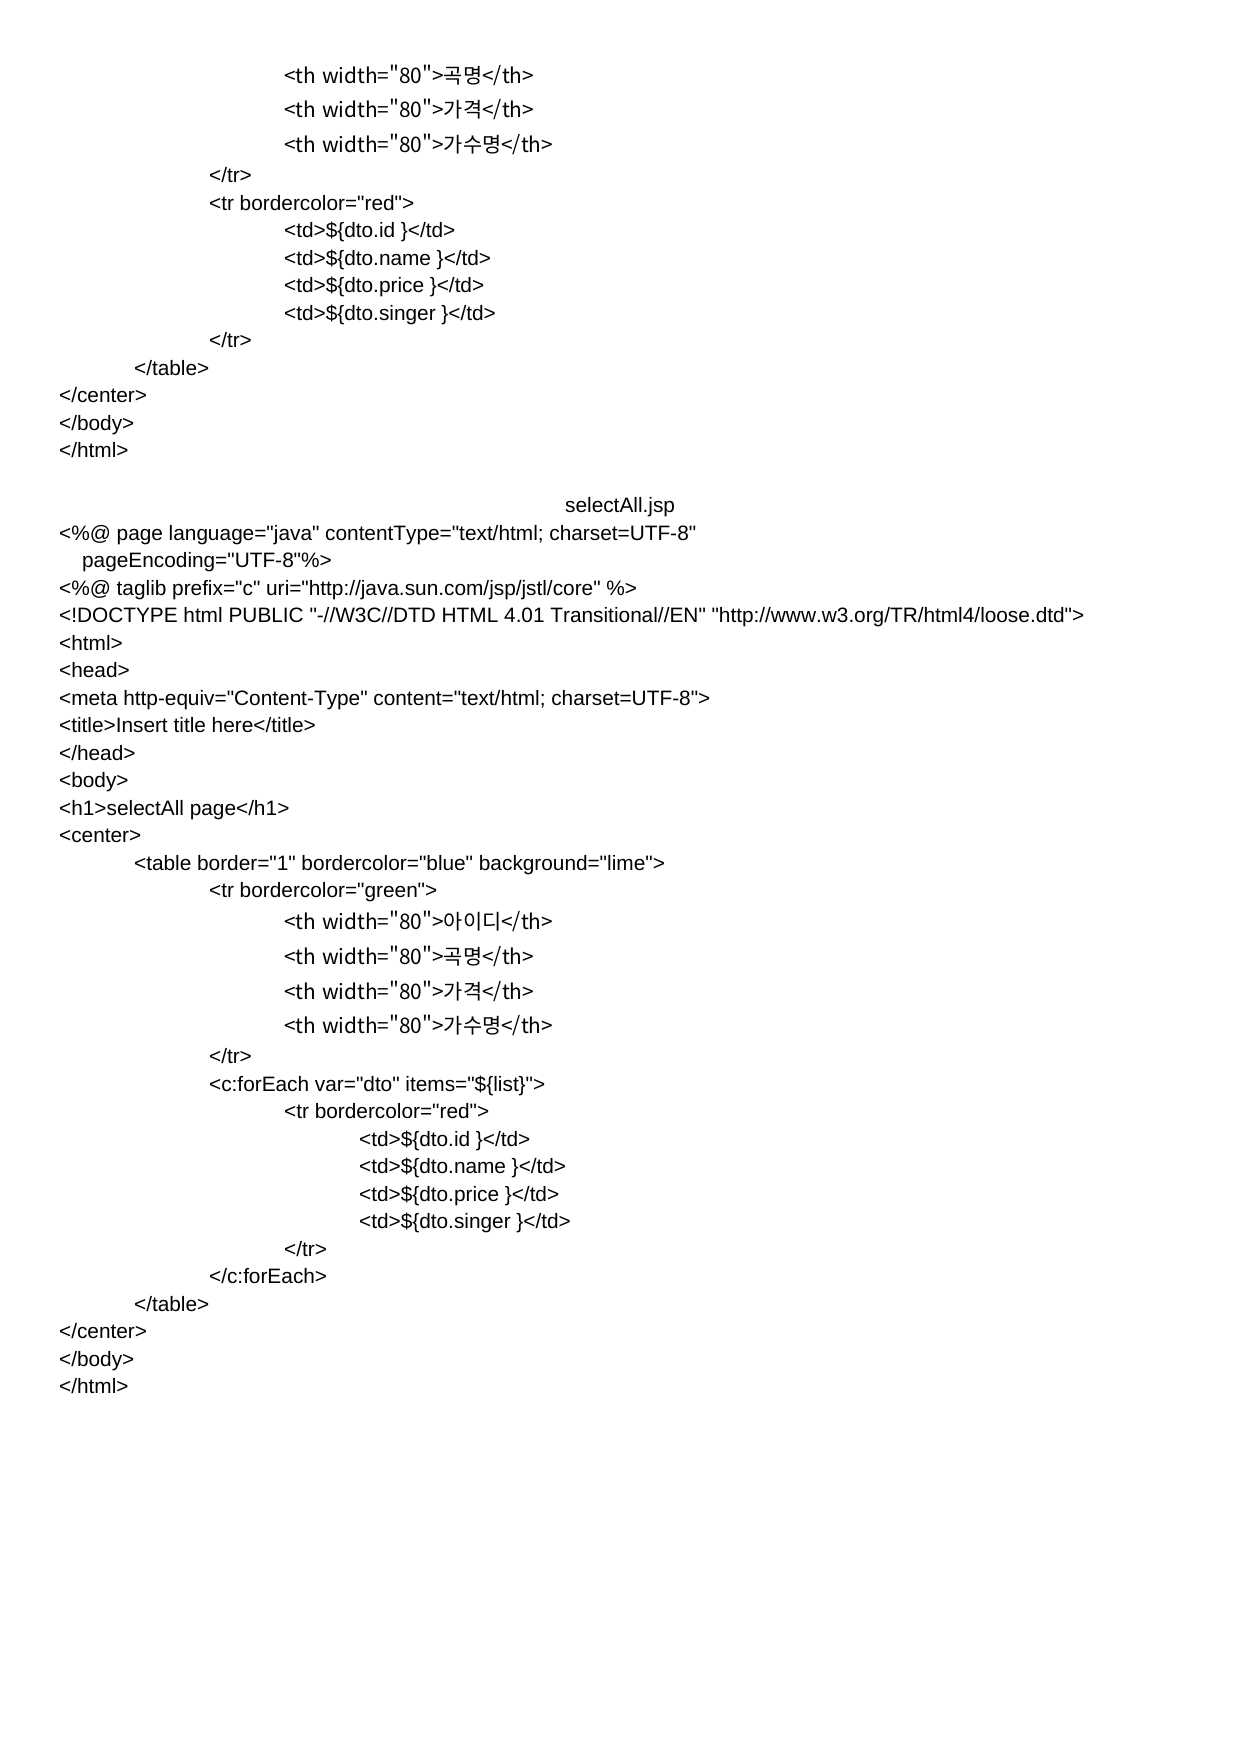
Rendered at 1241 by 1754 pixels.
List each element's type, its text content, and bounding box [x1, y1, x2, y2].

text <table border="1" bordercolor="blue" background="lime"> [59, 851, 1181, 874]
text <meta http-equiv="Content-Type" content="text/html; charset=UTF-8"> [59, 686, 1181, 709]
text </table> [59, 1292, 1181, 1316]
text <html> [59, 631, 1181, 654]
text <head> [59, 658, 1181, 682]
text </c:forEach> [59, 1264, 1181, 1288]
text </tr> [59, 328, 1181, 352]
text <td>${dto.price }</td> [59, 273, 1181, 297]
text <center> [59, 823, 1181, 847]
text </table> [59, 356, 1181, 379]
text </body> [59, 1347, 1181, 1371]
text <tr bordercolor="green"> [59, 878, 1181, 902]
text <th width="80">곡명</th> [59, 940, 1181, 970]
text <td>${dto.name }</td> [59, 246, 1181, 269]
text <th width="80">아이디</th> [59, 906, 1181, 936]
text </tr> [59, 1044, 1181, 1068]
text <th width="80">가격</th> [59, 975, 1181, 1005]
text <th width="80">곡명</th> [59, 59, 1181, 89]
text <td>${dto.id }</td> [59, 1127, 1181, 1151]
text <tr bordercolor="red"> [59, 1099, 1181, 1123]
text <title>Insert title here</title> [59, 713, 1181, 737]
text <%@ page language="java" contentType="text/html; charset=UTF-8" [59, 521, 1181, 544]
text </tr> [59, 163, 1181, 187]
text </center> [59, 1319, 1181, 1343]
text <th width="80">가수명</th> [59, 128, 1181, 158]
text </tr> [59, 1237, 1181, 1261]
text </html> [59, 1374, 1181, 1398]
text <tr bordercolor="red"> [59, 191, 1181, 214]
text pageEncoding="UTF-8"%> [59, 548, 1181, 572]
text <%@ taglib prefix="c" uri="http://java.sun.com/jsp/jstl/core" %> [59, 576, 1181, 599]
text <!DOCTYPE html PUBLIC "-//W3C//DTD HTML 4.01 Transitional//EN" "http://www.w3.org/TR/html4/loose.dtd"> [59, 603, 1181, 627]
text </html> [59, 438, 1181, 462]
text <td>${dto.id }</td> [59, 218, 1181, 242]
text <h1>selectAll page</h1> [59, 796, 1181, 819]
text <td>${dto.singer }</td> [59, 301, 1181, 324]
text <th width="80">가수명</th> [59, 1009, 1181, 1040]
text <c:forEach var="dto" items="${list}"> [59, 1072, 1181, 1096]
text </body> [59, 411, 1181, 434]
text selectAll.jsp [59, 493, 1181, 517]
text <th width="80">가격</th> [59, 94, 1181, 124]
text <body> [59, 768, 1181, 792]
text </head> [59, 741, 1181, 764]
text </center> [59, 383, 1181, 407]
text <td>${dto.singer }</td> [59, 1209, 1181, 1233]
text <td>${dto.price }</td> [59, 1182, 1181, 1206]
text <td>${dto.name }</td> [59, 1154, 1181, 1178]
